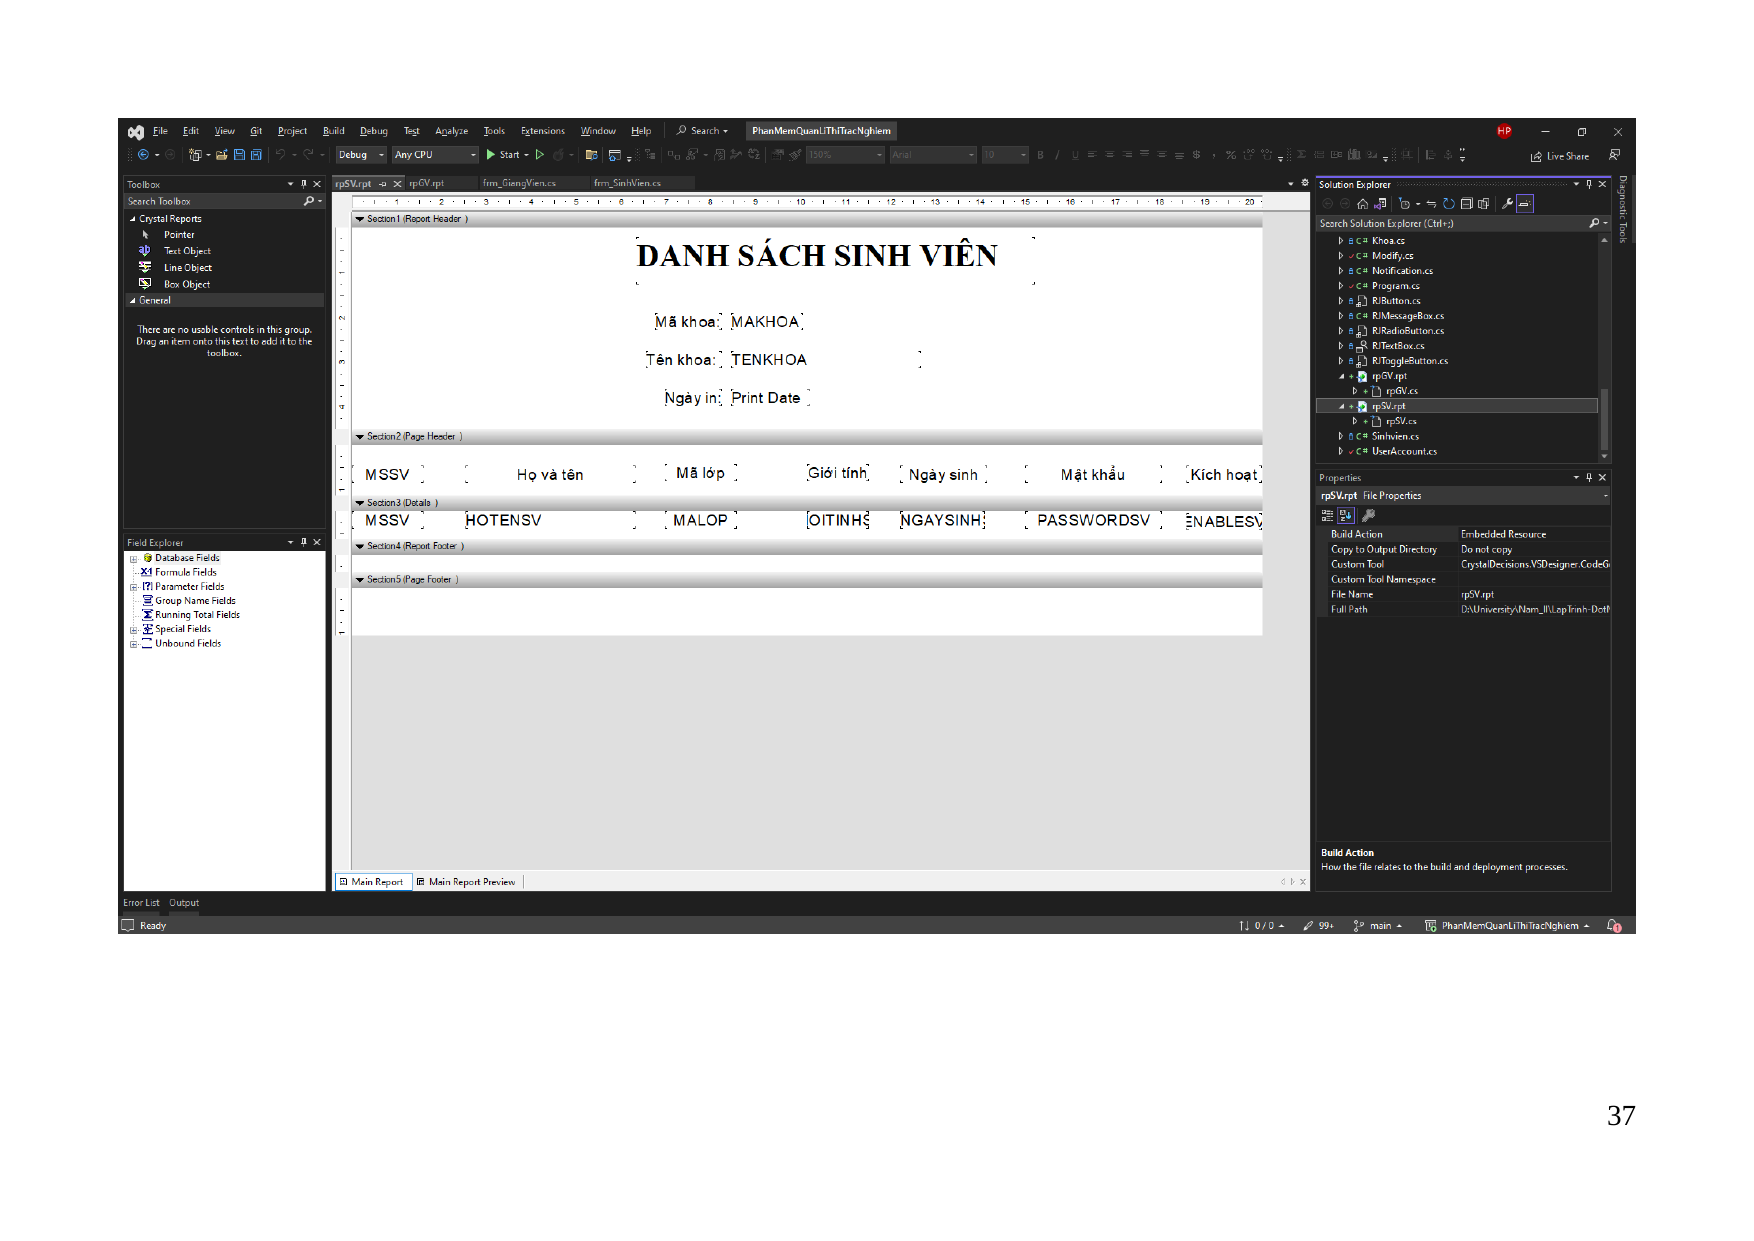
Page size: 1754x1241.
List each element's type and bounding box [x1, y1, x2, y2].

picture [118, 118, 1636, 934]
